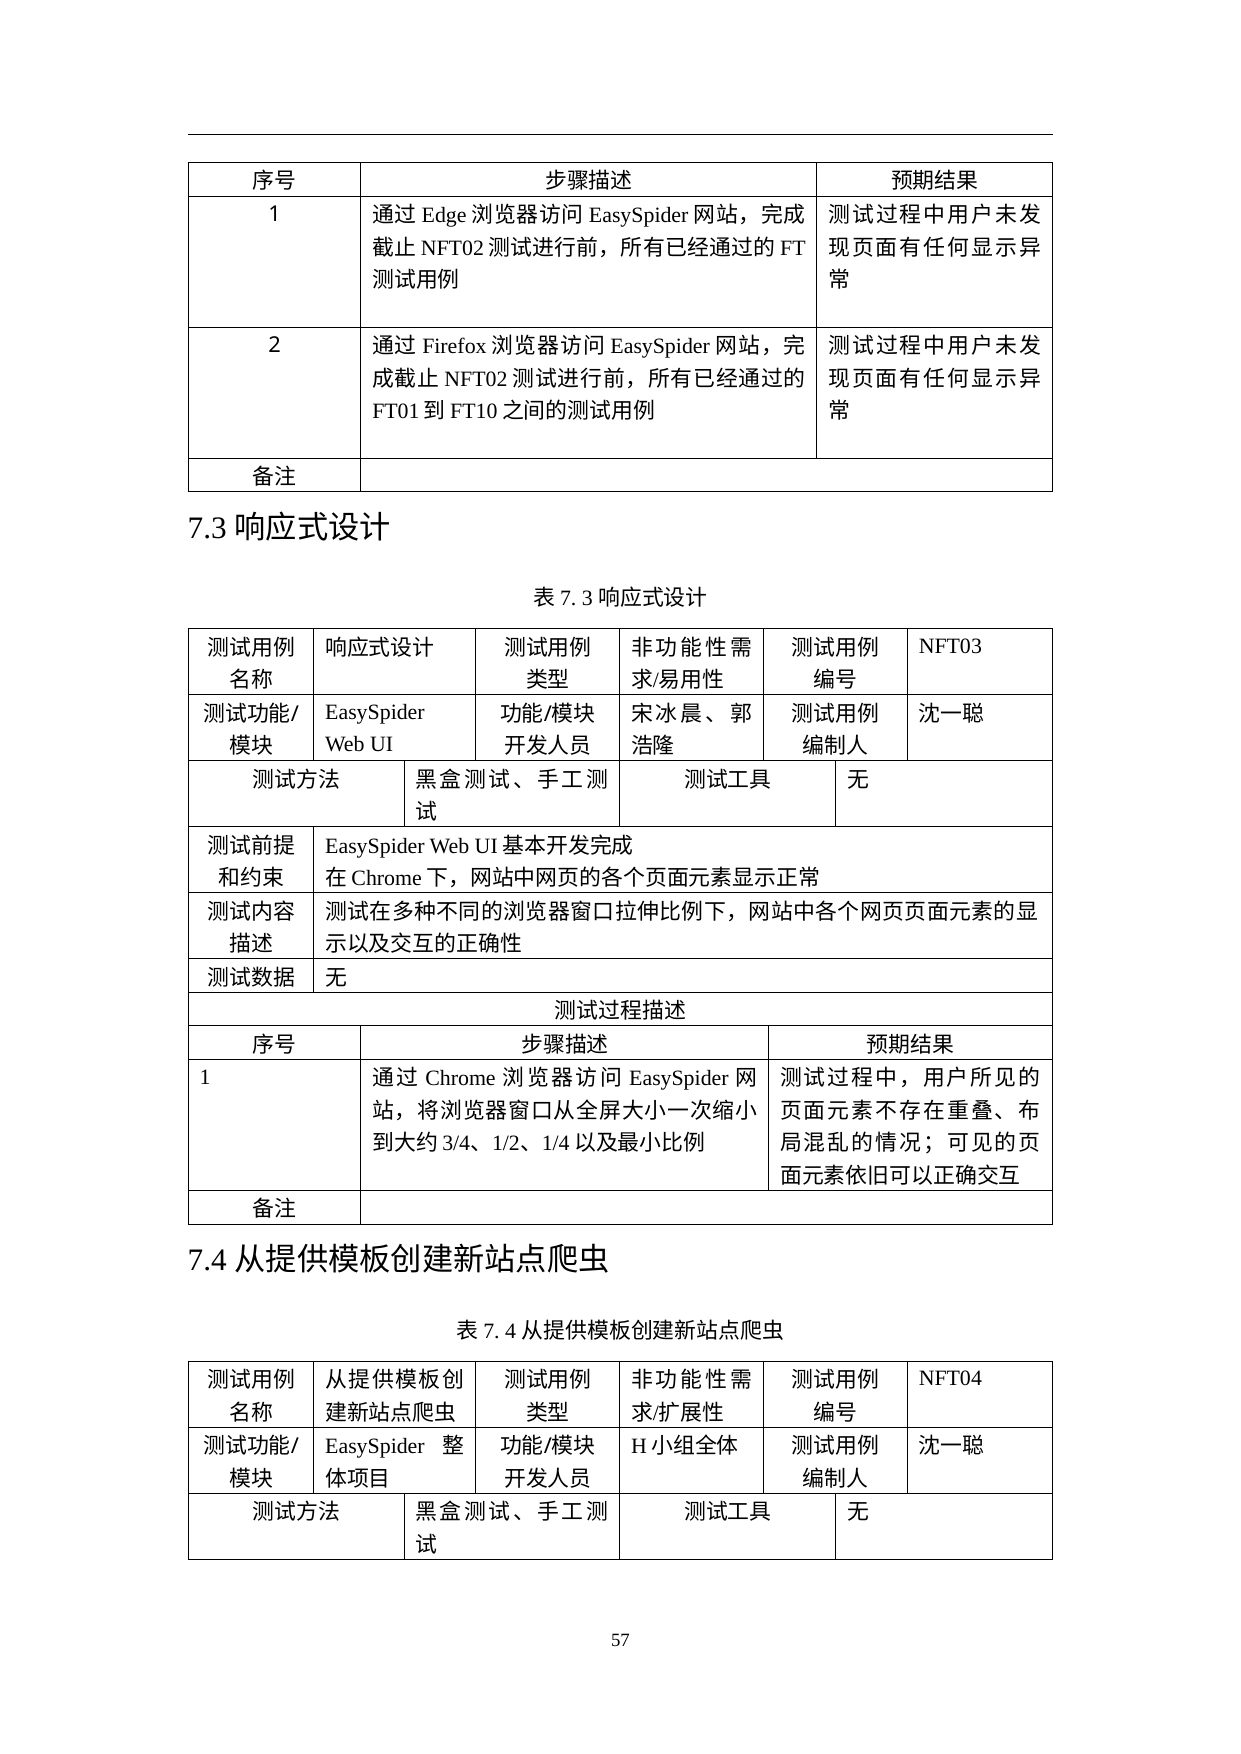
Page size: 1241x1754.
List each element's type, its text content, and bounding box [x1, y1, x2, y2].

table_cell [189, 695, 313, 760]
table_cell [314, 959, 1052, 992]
text 表 7. 4 从提供模板创建新站点爬虫 [187, 1312, 1053, 1345]
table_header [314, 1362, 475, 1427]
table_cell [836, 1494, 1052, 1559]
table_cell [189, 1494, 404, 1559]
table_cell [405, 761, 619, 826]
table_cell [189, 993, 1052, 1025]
text 表 7. 3 响应式设计 [187, 580, 1053, 612]
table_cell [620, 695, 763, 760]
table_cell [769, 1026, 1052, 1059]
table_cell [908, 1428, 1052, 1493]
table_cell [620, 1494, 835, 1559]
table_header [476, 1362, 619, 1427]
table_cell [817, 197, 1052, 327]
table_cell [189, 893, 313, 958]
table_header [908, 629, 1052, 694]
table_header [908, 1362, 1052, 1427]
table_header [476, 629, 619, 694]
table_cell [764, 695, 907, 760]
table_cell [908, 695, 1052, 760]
text 7.3 响应式设计 [187, 492, 1053, 557]
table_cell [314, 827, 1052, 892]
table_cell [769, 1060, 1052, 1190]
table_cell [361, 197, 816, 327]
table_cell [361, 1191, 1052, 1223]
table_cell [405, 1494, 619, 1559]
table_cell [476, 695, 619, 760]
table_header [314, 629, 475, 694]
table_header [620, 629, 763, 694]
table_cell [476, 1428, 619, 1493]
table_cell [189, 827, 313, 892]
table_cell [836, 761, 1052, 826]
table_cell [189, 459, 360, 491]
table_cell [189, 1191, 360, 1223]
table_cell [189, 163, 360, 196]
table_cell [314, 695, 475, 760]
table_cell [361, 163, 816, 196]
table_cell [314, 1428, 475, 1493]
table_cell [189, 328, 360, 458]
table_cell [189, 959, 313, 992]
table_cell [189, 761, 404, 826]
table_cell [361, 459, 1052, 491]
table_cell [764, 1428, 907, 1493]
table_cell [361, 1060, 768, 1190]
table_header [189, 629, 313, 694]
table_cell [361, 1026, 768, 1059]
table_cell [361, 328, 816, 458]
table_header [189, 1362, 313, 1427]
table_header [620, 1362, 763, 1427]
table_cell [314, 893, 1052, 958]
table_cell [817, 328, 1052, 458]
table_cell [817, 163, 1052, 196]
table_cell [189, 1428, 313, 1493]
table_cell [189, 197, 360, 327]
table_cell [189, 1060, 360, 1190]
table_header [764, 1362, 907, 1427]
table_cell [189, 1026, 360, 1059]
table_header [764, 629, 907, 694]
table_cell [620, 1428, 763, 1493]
text 7.4 从提供模板创建新站点爬虫 [187, 1225, 1053, 1289]
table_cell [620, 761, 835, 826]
